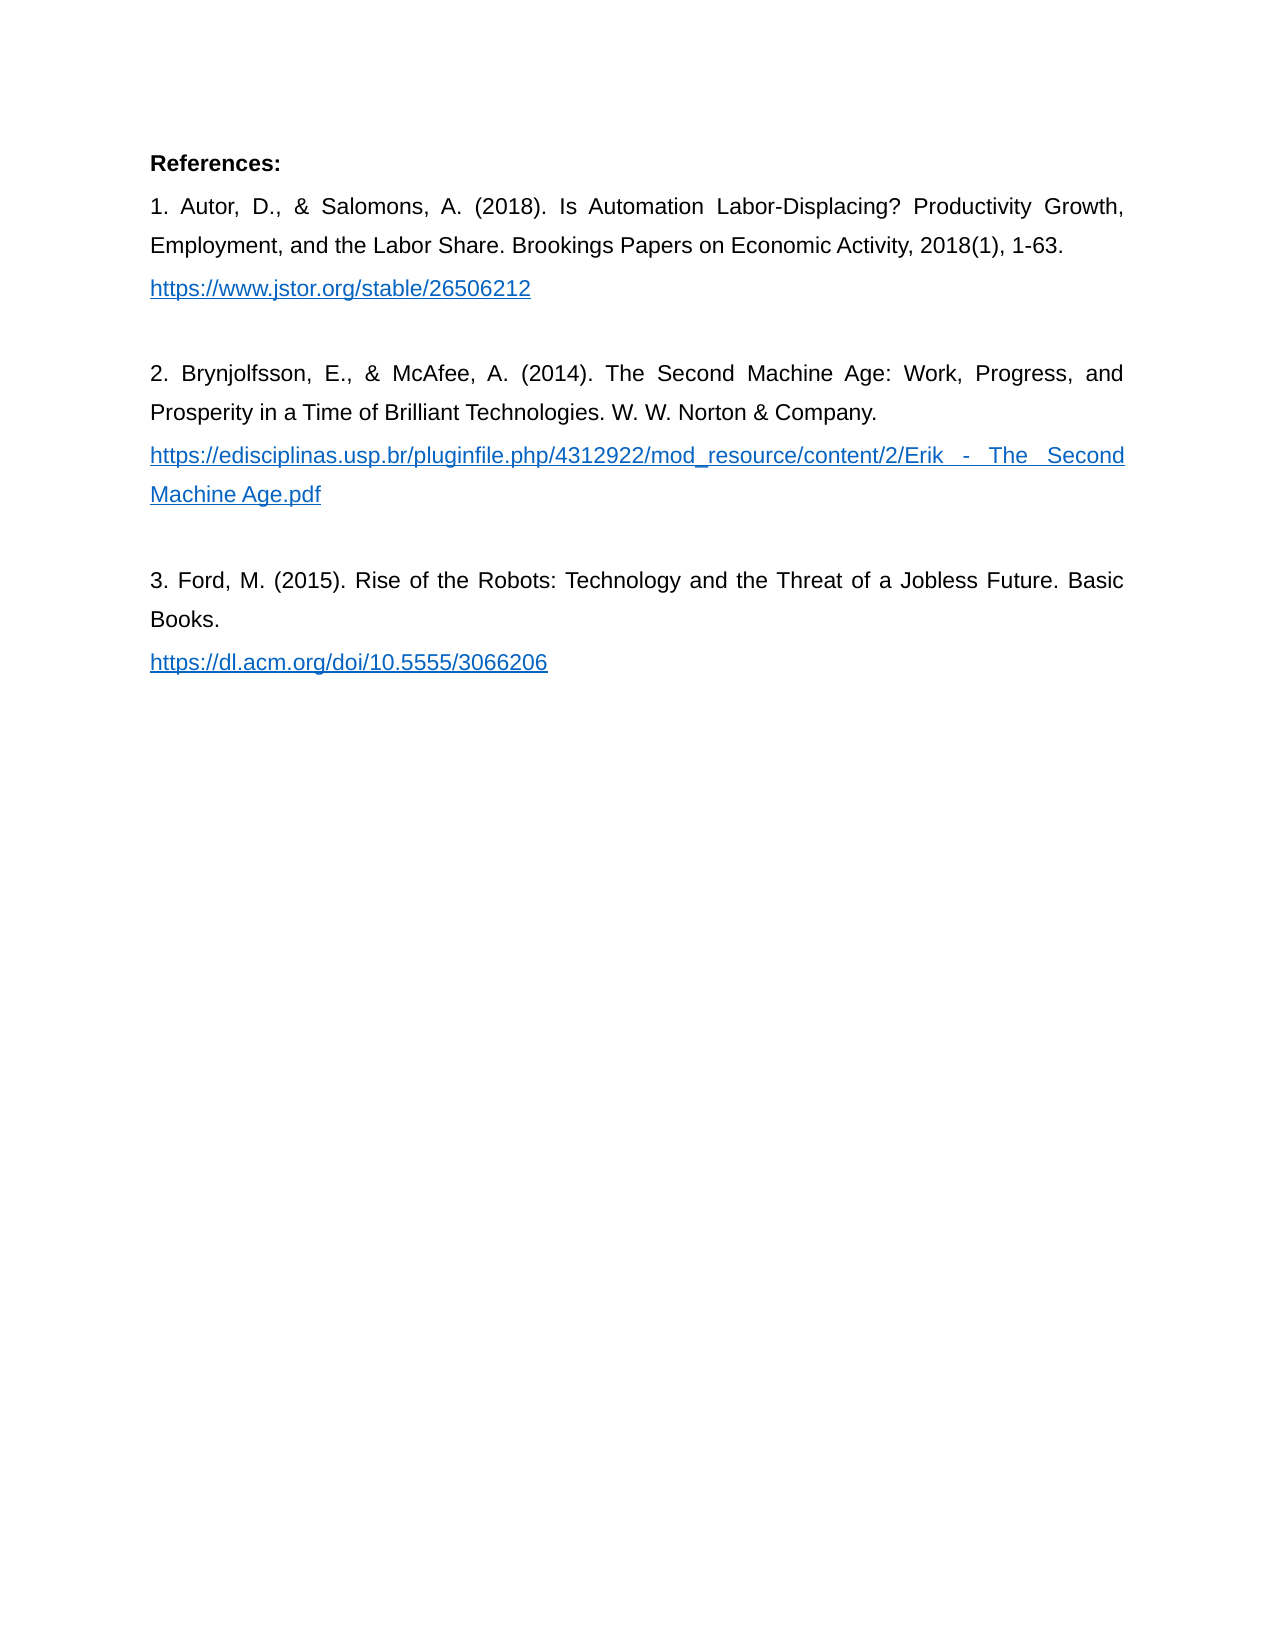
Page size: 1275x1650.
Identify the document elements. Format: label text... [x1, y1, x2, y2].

text References: [150, 150, 1125, 176]
text 3. Ford, M. (2015). Rise of the Robots: Technology and the Threat of a Jobless Future. Basic Books. [150, 567, 1125, 632]
text https://dl.acm.org/doi/10.5555/3066206 [150, 649, 1125, 675]
text https://www.jstor.org/stable/26506212 [150, 275, 1125, 301]
text https://edisciplinas.usp.br/pluginfile.php/4312922/mod_resource/content/2/Erik - The Second Machine Age.pdf [150, 466, 1125, 508]
text 2. Brynjolfsson, E., & McAfee, A. (2014). The Second Machine Age: Work, Progress, and Prosperity in a Time of Brilliant Technologies. W. W. Norton & Company. [150, 360, 1125, 426]
text https://edisciplinas.usp.br/pluginfile.php/4312922/mod_resource/content/2/Erik - The Second Machine Age.pdf [150, 442, 1125, 465]
text 1. Autor, D., & Salomons, A. (2018). Is Automation Labor-Displacing? Productivity Growth, Employment, and the Labor Share. Brookings Papers on Economic Activity, 2018(1), 1-63. [150, 193, 1125, 258]
